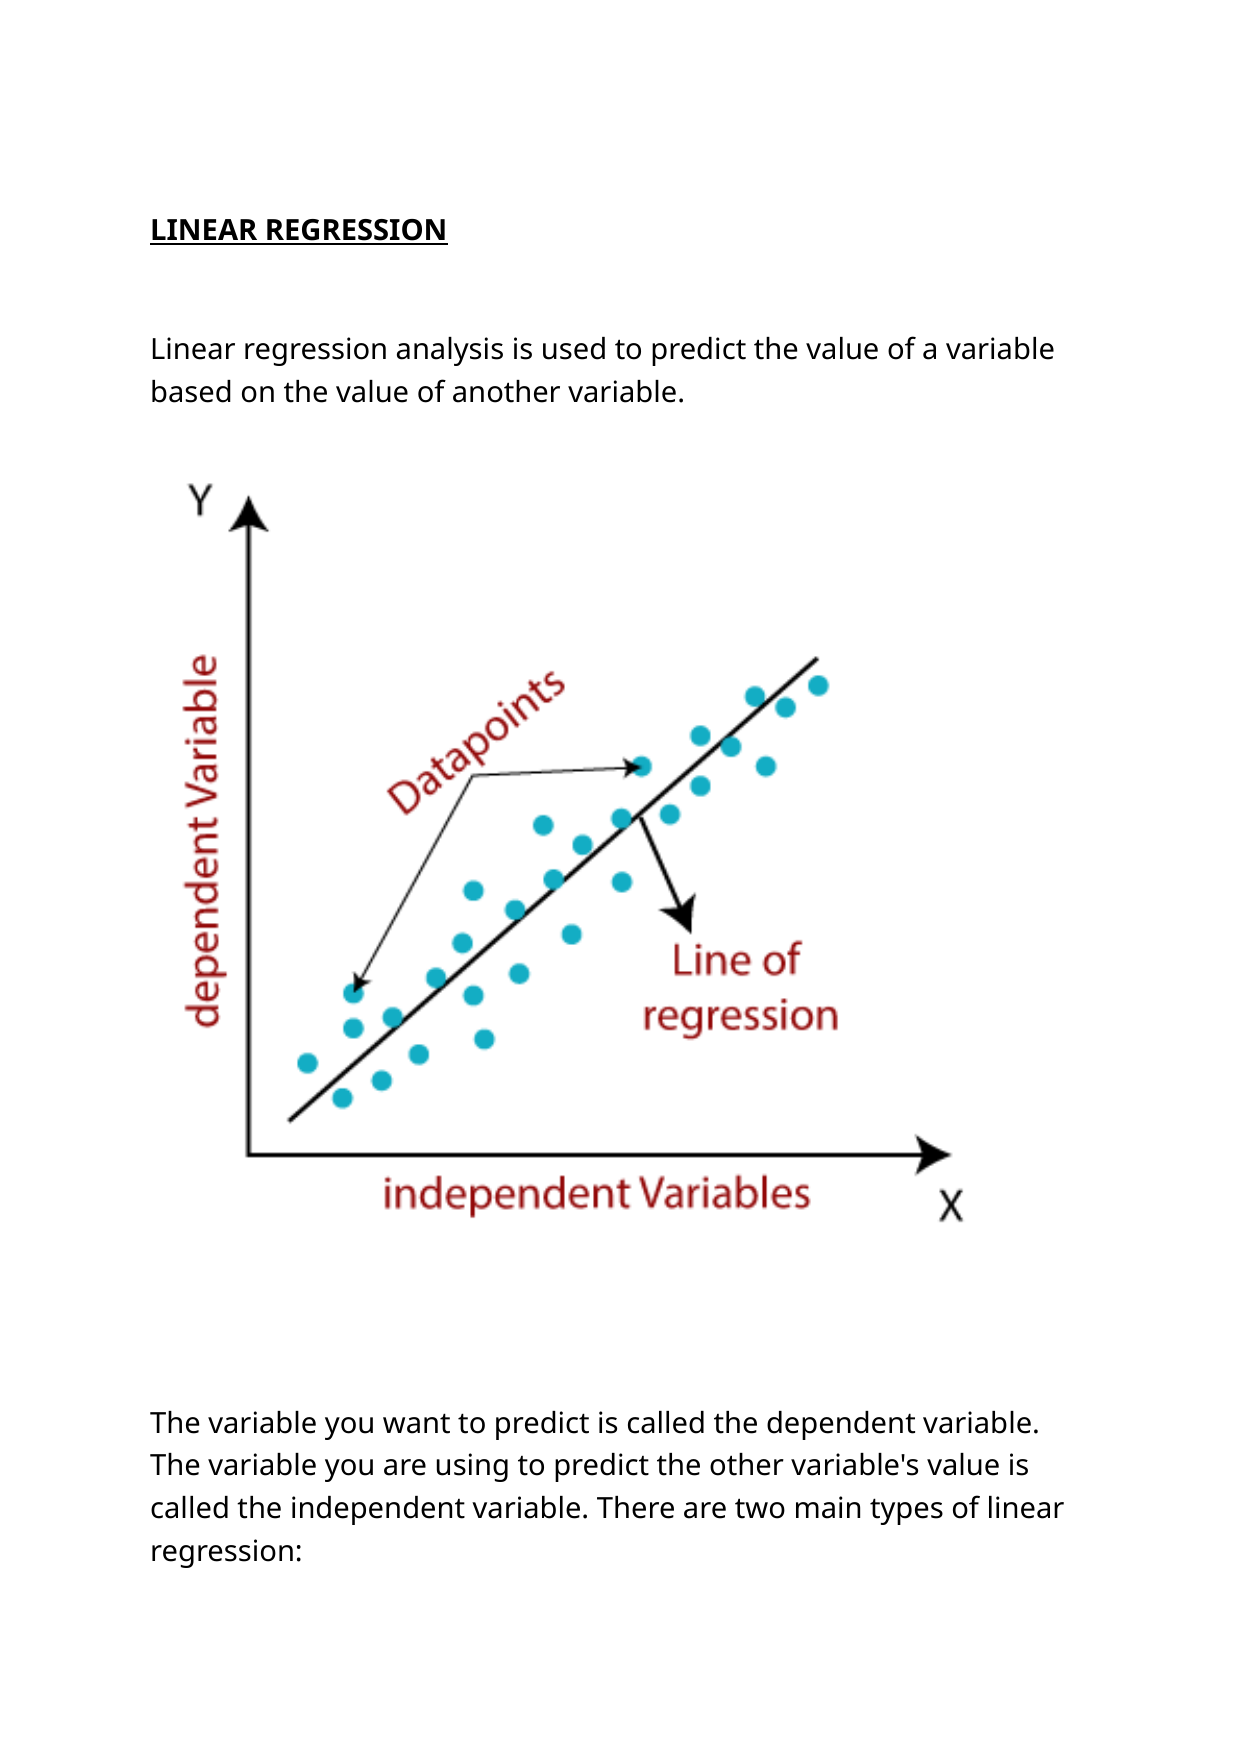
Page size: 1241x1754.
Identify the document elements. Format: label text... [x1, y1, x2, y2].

picture [150, 430, 984, 1264]
text The variable you want to predict is called the dependent variable. The variable you are using to predict the other variable's value is called the independent variable. There are two main types of linear regression: [150, 1402, 1090, 1570]
text Linear regression analysis is used to predict the value of a variable based on the value of another variable. [150, 328, 1090, 411]
text LINEAR REGRESSION [150, 209, 1090, 249]
